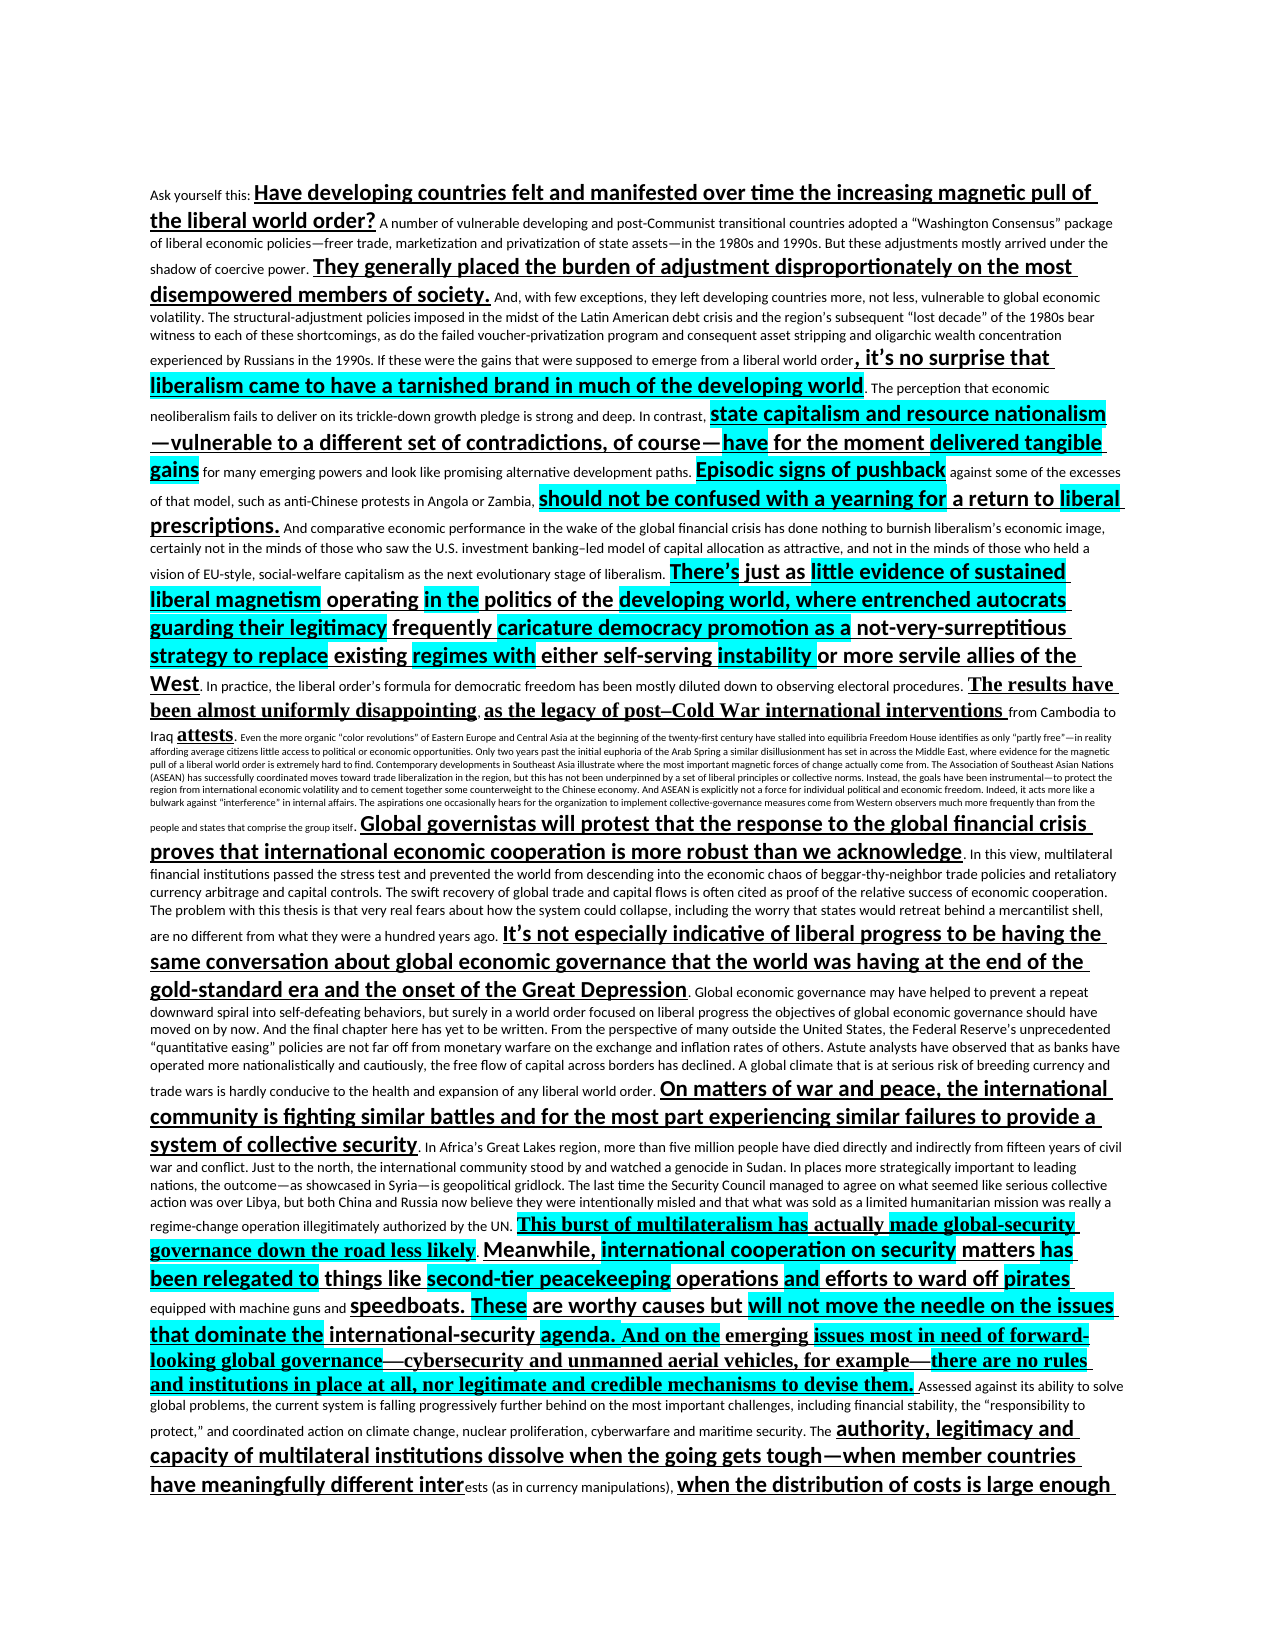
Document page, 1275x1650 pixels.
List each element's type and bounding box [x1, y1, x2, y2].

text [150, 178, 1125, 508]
text [150, 453, 1125, 1498]
